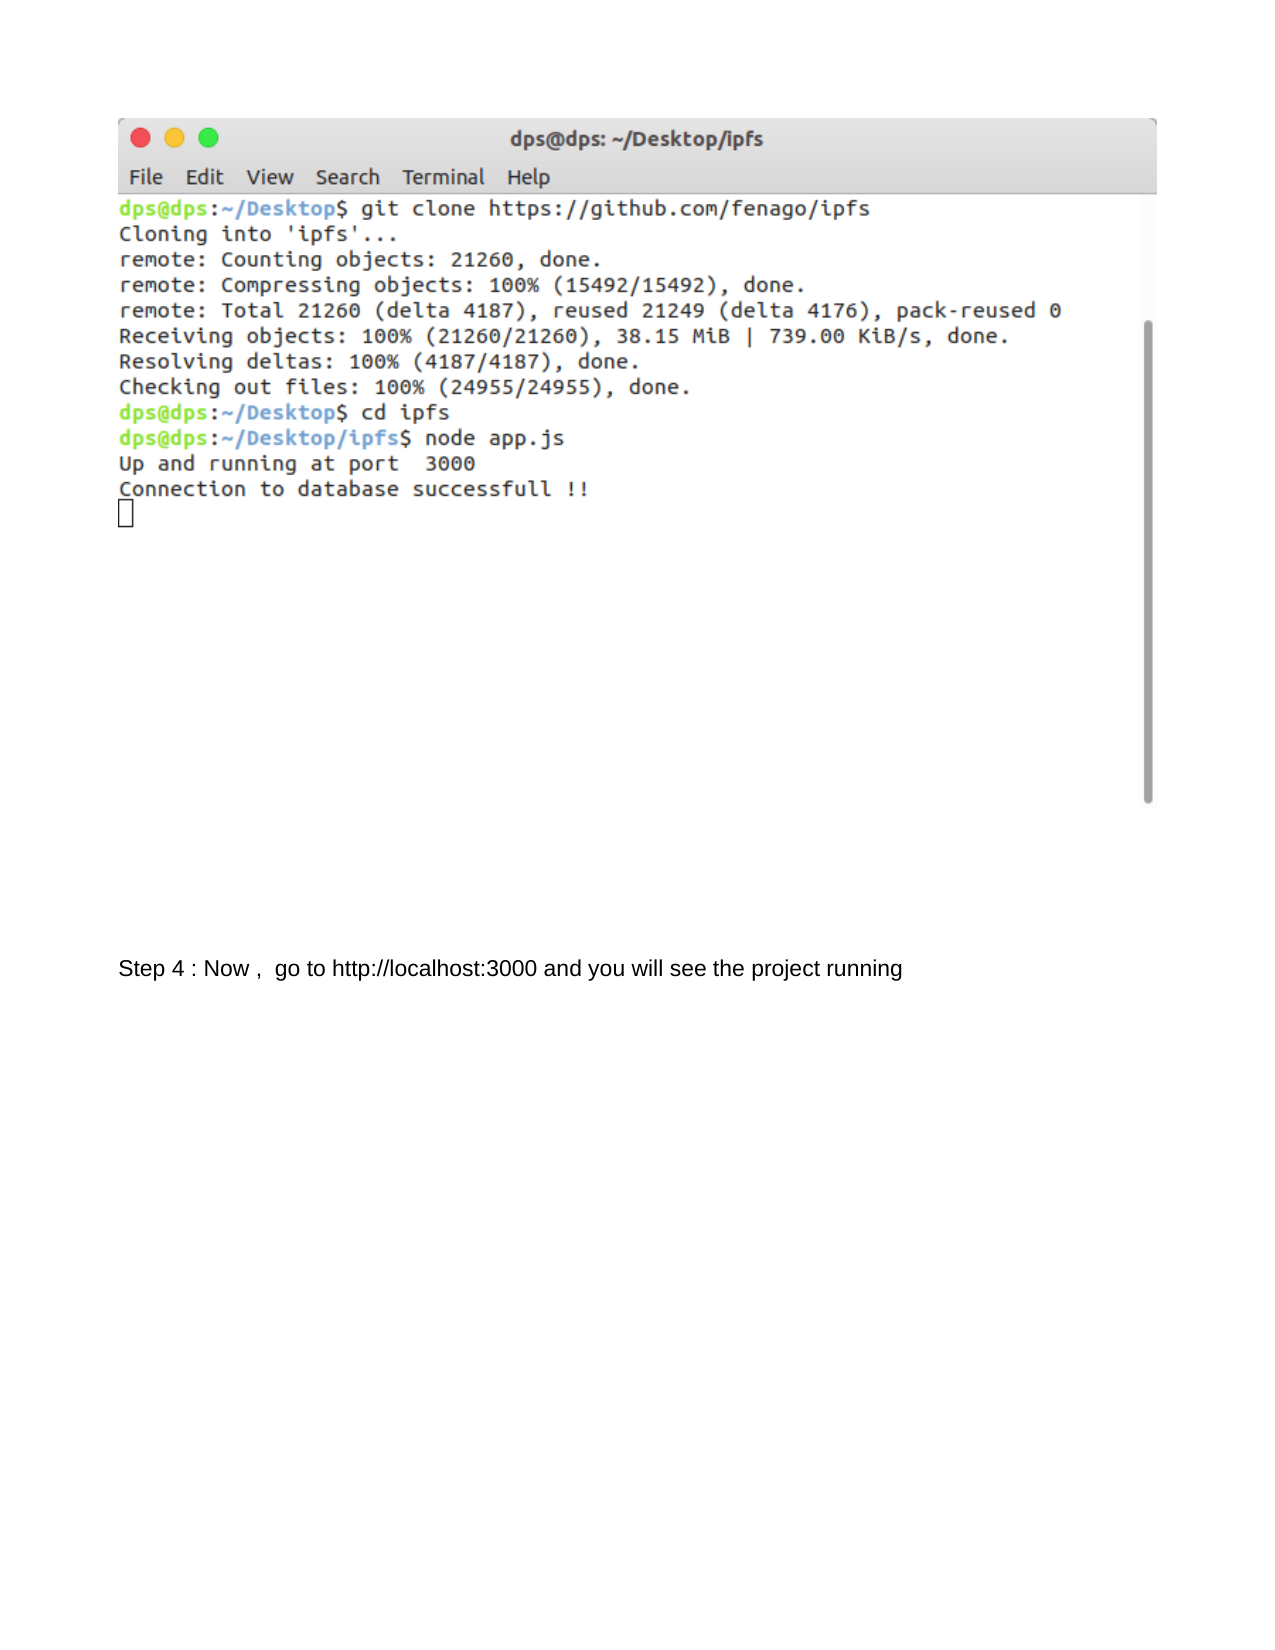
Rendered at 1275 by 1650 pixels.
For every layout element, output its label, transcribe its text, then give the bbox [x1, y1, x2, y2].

text Step 4 : Now , go to http://localhost:3000 and you will see the project running [118, 954, 1157, 981]
picture [118, 118, 1157, 808]
